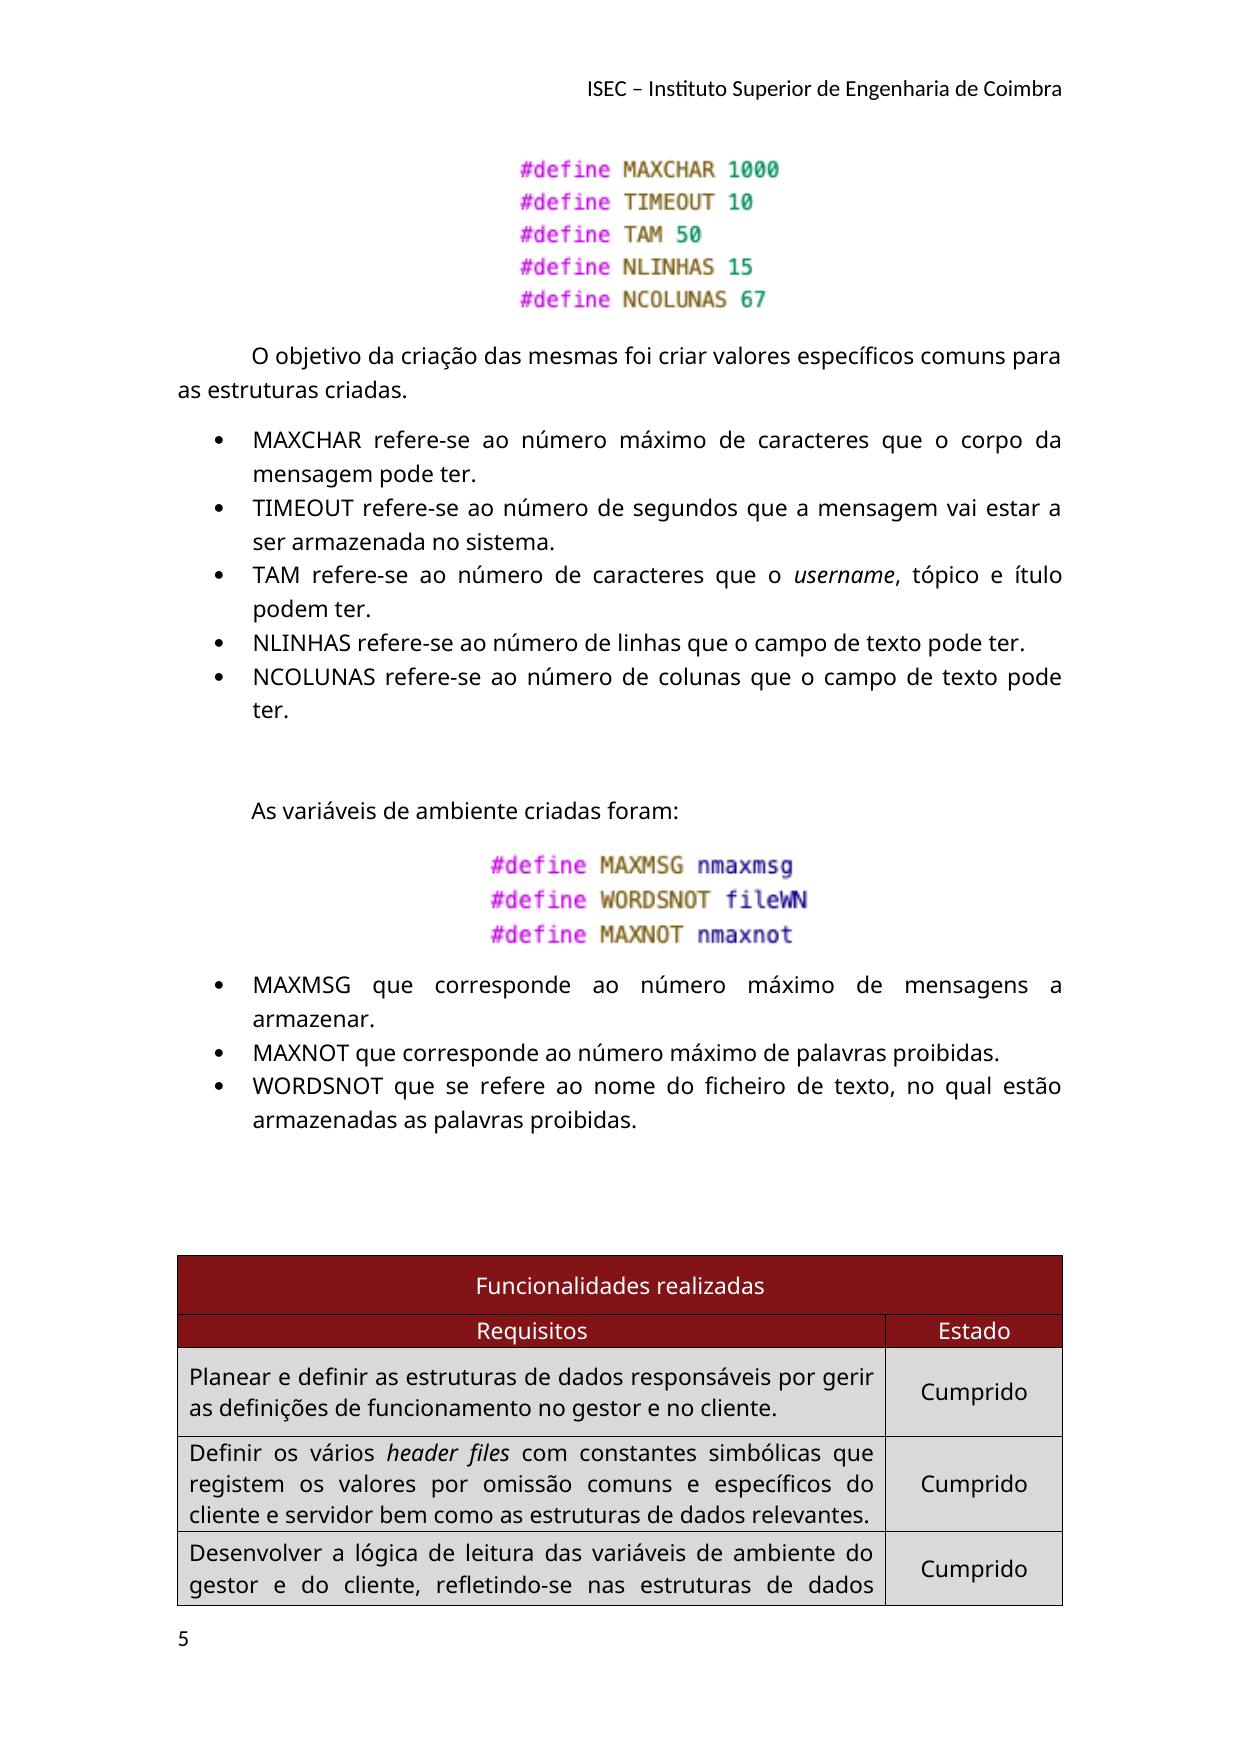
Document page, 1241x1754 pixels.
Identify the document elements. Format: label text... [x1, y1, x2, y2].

table_cell Cumprido [886, 1437, 1062, 1531]
list TIMEOUT refere-se ao número de segundos que a mensagem vai estar a ser armazenada no sistema. [215, 492, 1063, 557]
table_cell Estado [886, 1315, 1062, 1347]
table_cell Planear e definir as estruturas de dados responsáveis por gerir as definições de funcionamento no gestor e no cliente. [178, 1348, 885, 1436]
table_cell Cumprido [886, 1532, 1062, 1605]
picture [508, 147, 806, 322]
table_header Funcionalidades realizadas [178, 1256, 1062, 1314]
picture [476, 845, 838, 951]
list NLINHAS refere-se ao número de linhas que o campo de texto pode ter. [215, 627, 1063, 658]
list WORDSNOT que se refere ao nome do ficheiro de texto, no qual estão armazenadas as palavras proibidas. [215, 1070, 1063, 1135]
list MAXCHAR refere-se ao número máximo de caracteres que o corpo da mensagem pode ter. [215, 424, 1063, 489]
table_cell Cumprido [886, 1348, 1062, 1436]
list NCOLUNAS refere-se ao número de colunas que o campo de texto pode ter. [215, 660, 1063, 725]
list MAXNOT que corresponde ao número máximo de palavras proibidas. [215, 1036, 1063, 1068]
text O objetivo da criação das mesmas foi criar valores específicos comuns para as estruturas criadas. [177, 340, 1063, 405]
text As variáveis de ambiente criadas foram: [177, 795, 1063, 826]
list TAM refere-se ao número de caracteres que o username, tópico e ítulo podem ter. [215, 559, 1063, 624]
list MAXMSG que corresponde ao número máximo de mensagens a armazenar. [215, 969, 1063, 1034]
table_cell Requisitos [178, 1315, 885, 1347]
